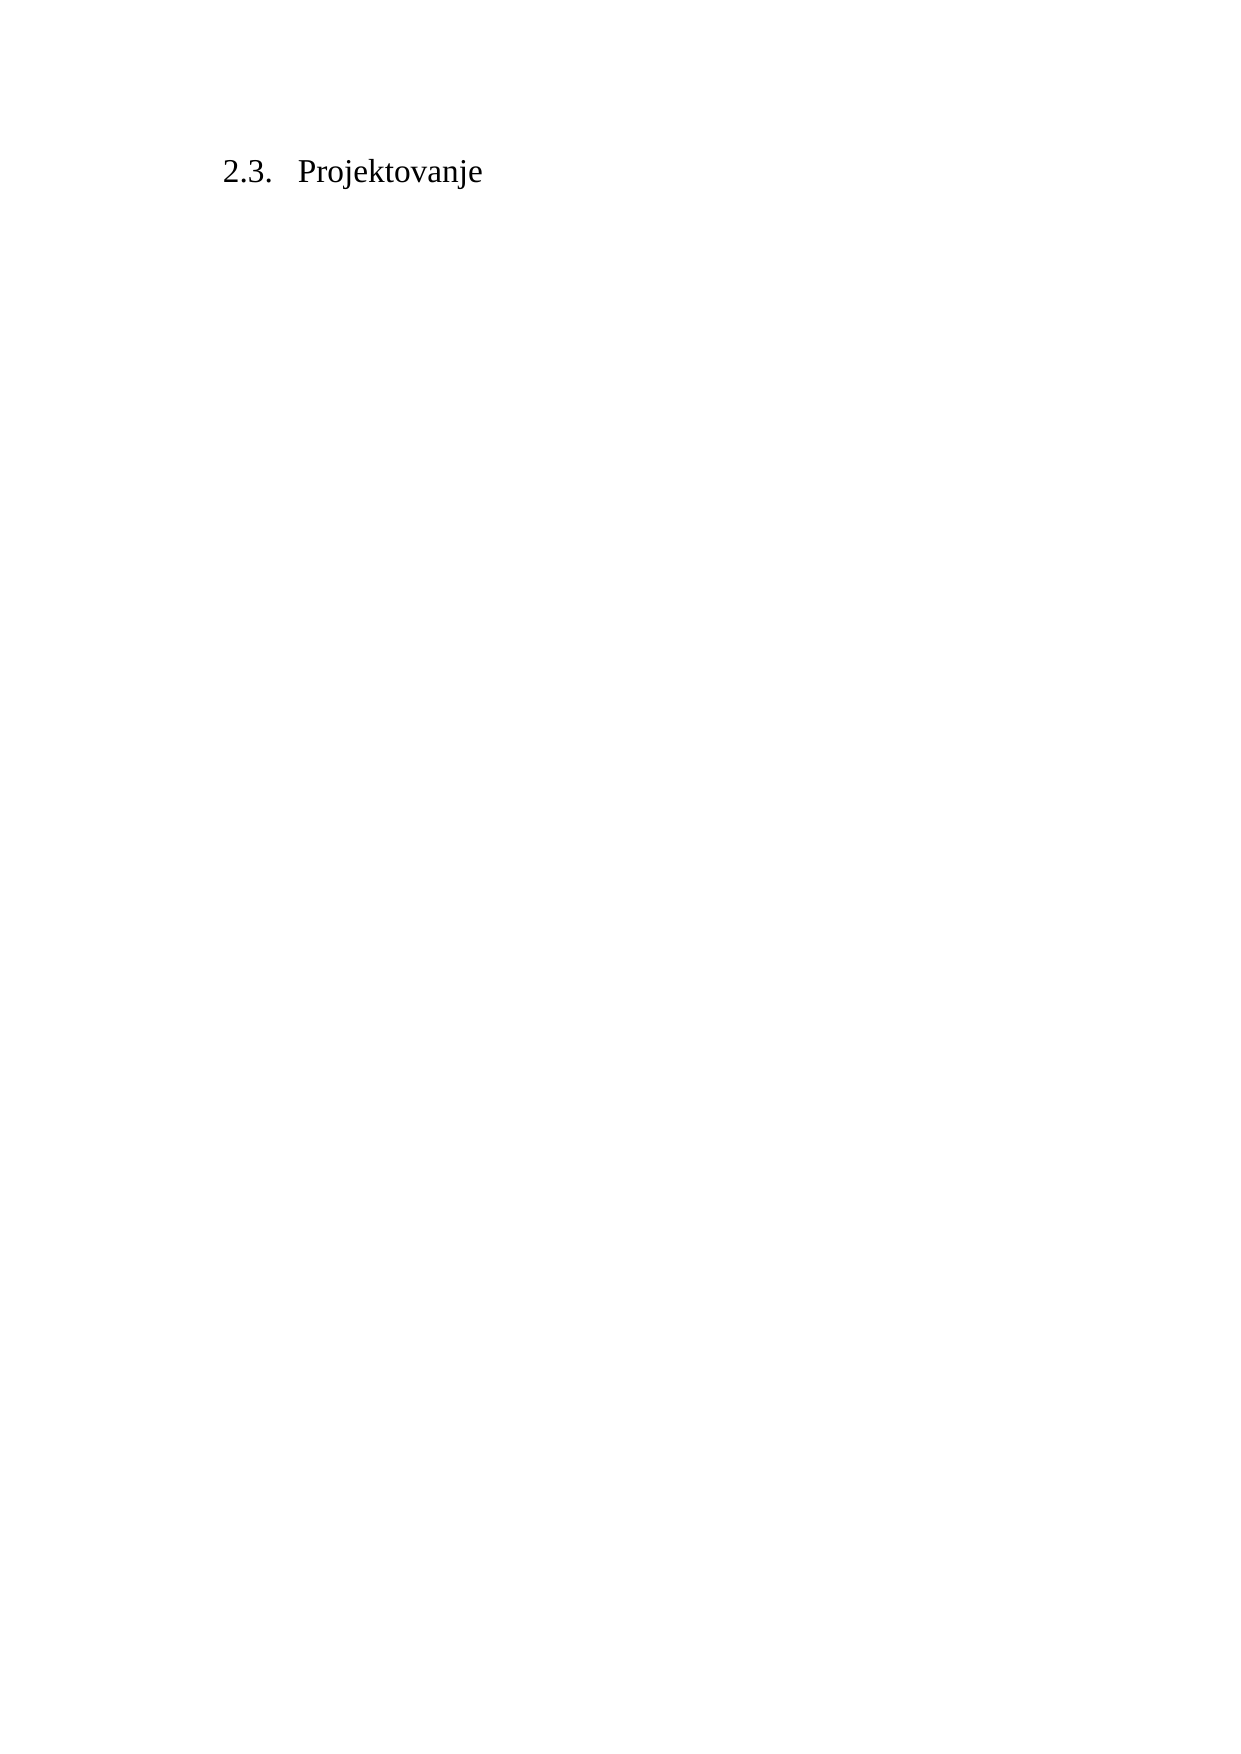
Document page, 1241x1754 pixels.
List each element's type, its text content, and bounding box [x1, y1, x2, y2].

subtitle Projektovanje [223, 152, 1093, 190]
